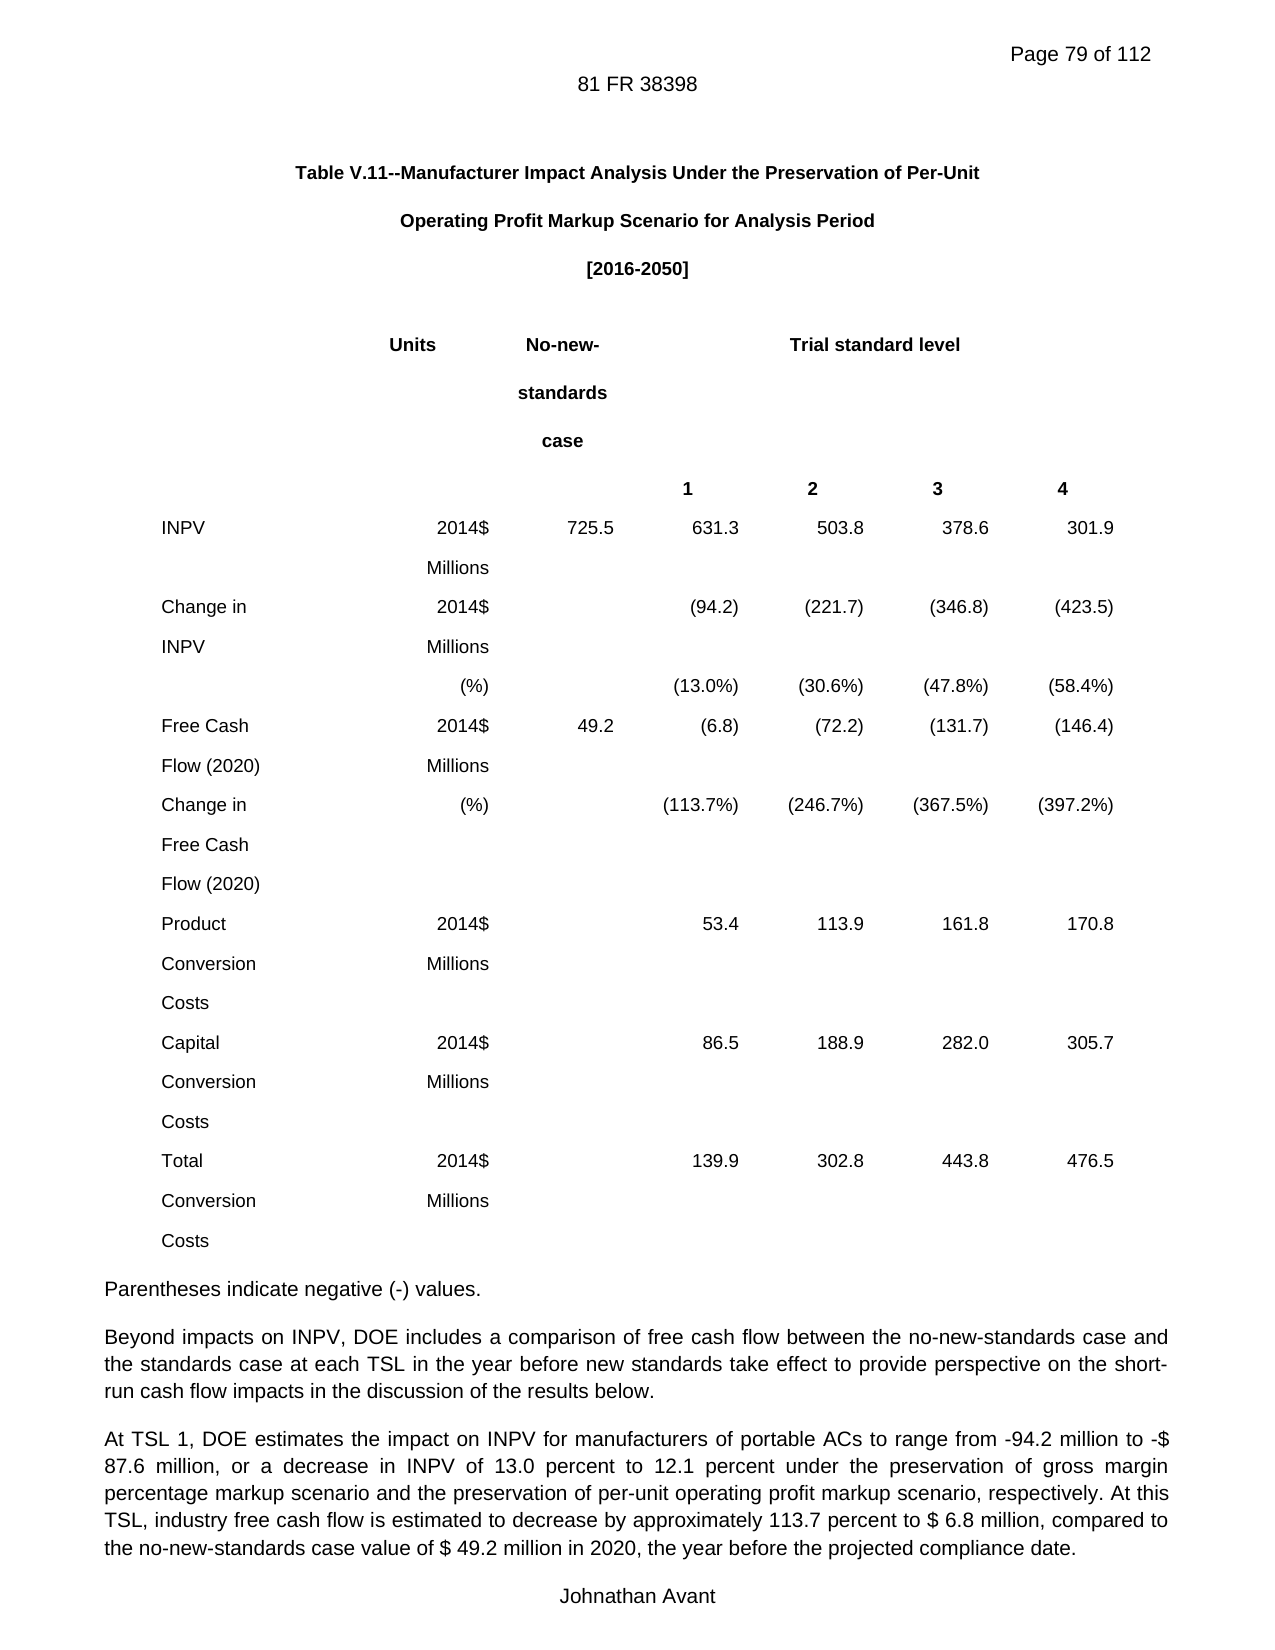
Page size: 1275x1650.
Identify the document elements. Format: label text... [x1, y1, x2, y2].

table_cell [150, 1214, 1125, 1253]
text Beyond impacts on INPV, DOE includes a comparison of free cash flow between the no-new-standards case and the standards case at each TSL in the year before new standards take effect to provide perspective on the short-run cash flow impacts in the discussion of the results below. [104, 1322, 1171, 1403]
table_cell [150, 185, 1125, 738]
text At TSL 1, DOE estimates the impact on INPV for manufacturers of portable ACs to range from -94.2 million to -$ 87.6 million, or a decrease in INPV of 13.0 percent to 12.1 percent under the preservation of gross margin percentage markup scenario and the preservation of per-unit operating profit markup scenario, respectively. At this TSL, industry free cash flow is estimated to decrease by approximately 113.7 percent to $ 6.8 million, compared to the no-new-standards case value of $ 49.2 million in 2020, the year before the projected compliance date. [104, 1424, 1171, 1559]
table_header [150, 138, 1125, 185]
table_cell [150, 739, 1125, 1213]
text Parentheses indicate negative (-) values. [104, 1274, 1171, 1301]
